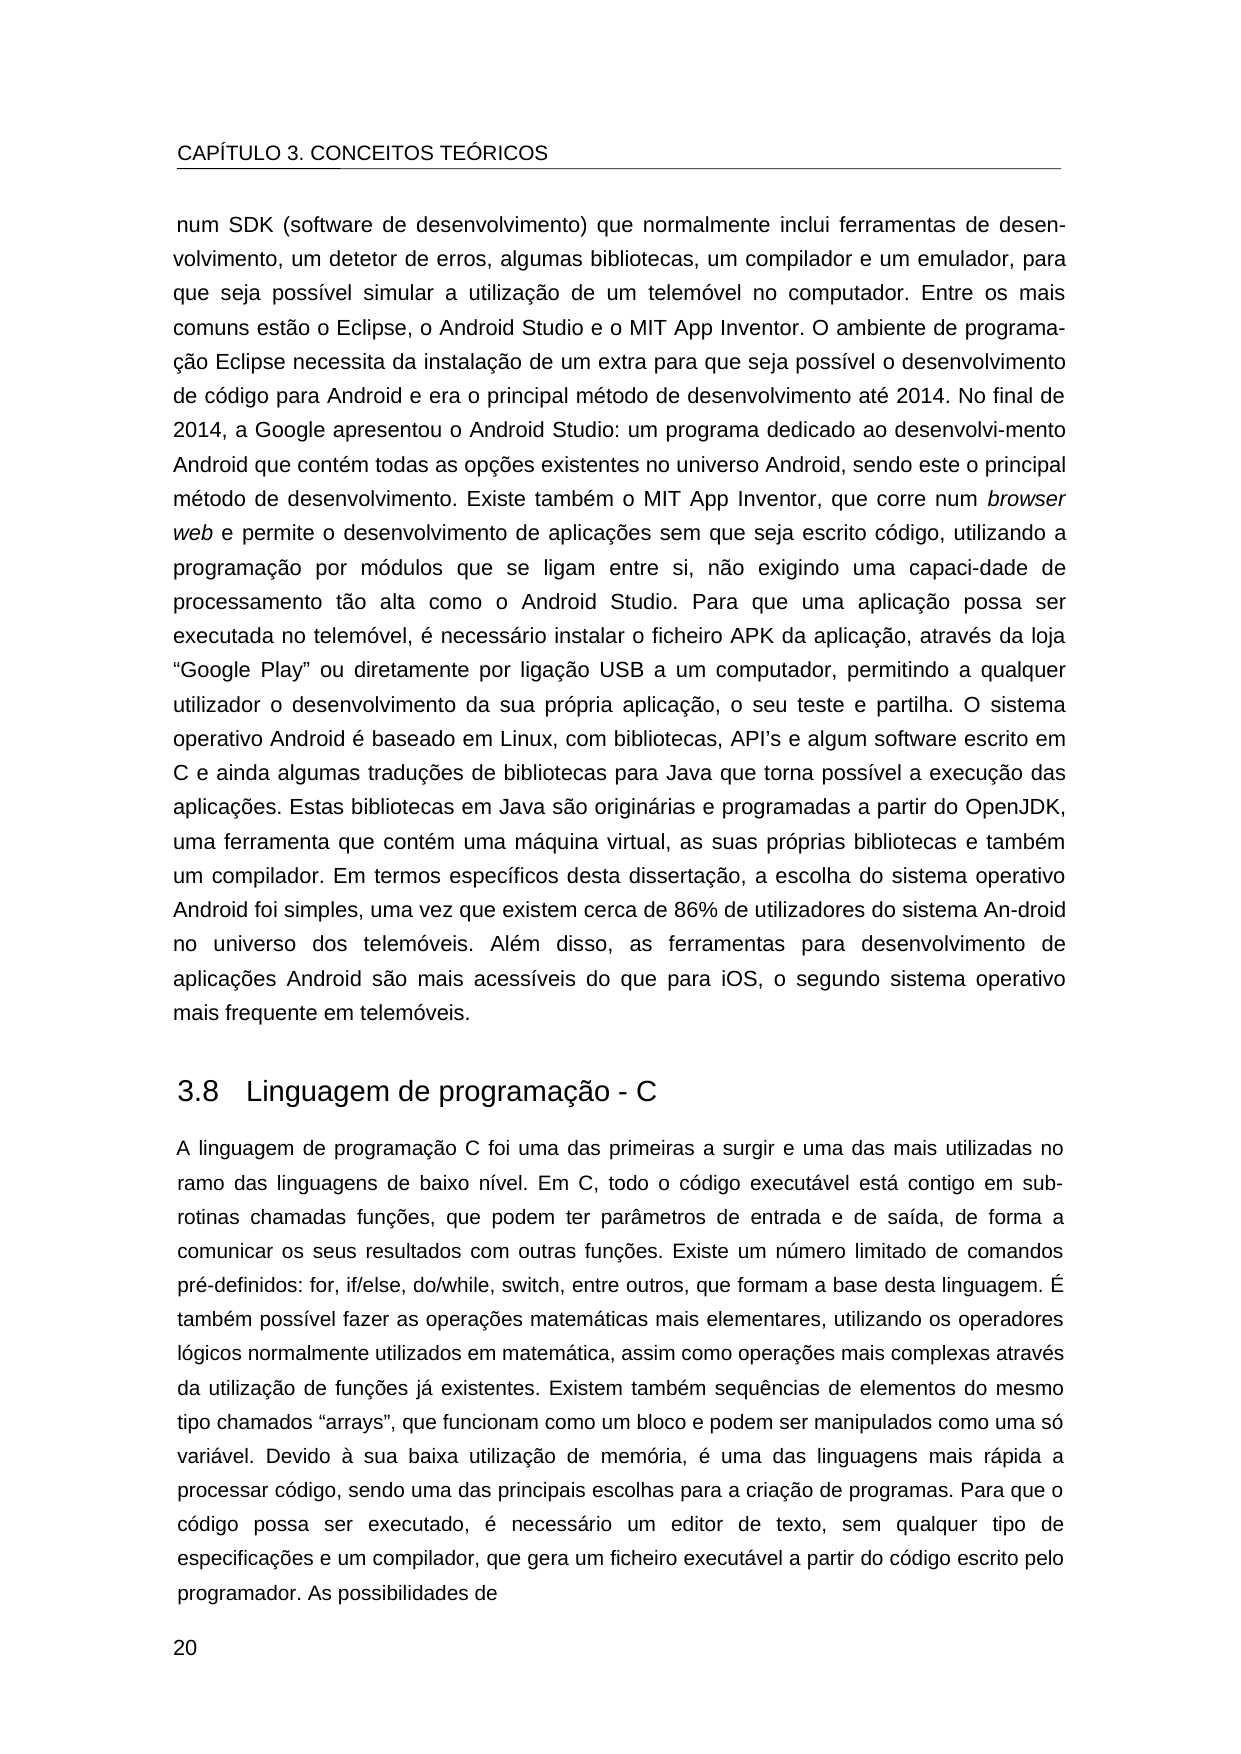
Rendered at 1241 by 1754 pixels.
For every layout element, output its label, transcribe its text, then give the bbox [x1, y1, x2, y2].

text 3.8 Linguagem de programação - C [177, 1072, 1067, 1107]
text 20 [173, 1634, 1067, 1660]
text A linguagem de programação C foi uma das primeiras a surgir e uma das mais utilizadas no ramo das linguagens de baixo nível. Em C, todo o código executável está contigo em sub-rotinas chamadas funções, que podem ter parâmetros de entrada e de saída, de forma a comunicar os seus resultados com outras funções. Existe um número limitado de comandos pré-definidos: for, if/else, do/while, switch, entre outros, que formam a base desta linguagem. É também possível fazer as operações matemáticas mais elementares, utilizando os operadores lógicos normalmente utilizados em matemática, assim como operações mais complexas através da utilização de funções já existentes. Existem também sequências de elementos do mesmo tipo chamados “arrays”, que funcionam como um bloco e podem ser manipulados como uma só variável. Devido à sua baixa utilização de memória, é uma das linguagens mais rápida a processar código, sendo uma das principais escolhas para a criação de programas. Para que o código possa ser executado, é necessário um editor de texto, sem qualquer tipo de especificações e um compilador, que gera um ficheiro executável a partir do código escrito pelo programador. As possibilidades de [176, 1136, 1065, 1604]
text CAPÍTULO 3. CONCEITOS TEÓRICOS [177, 141, 1067, 165]
text num SDK (software de desenvolvimento) que normalmente inclui ferramentas de desen-volvimento, um detetor de erros, algumas bibliotecas, um compilador e um emulador, para que seja possível simular a utilização de um telemóvel no computador. Entre os mais comuns estão o Eclipse, o Android Studio e o MIT App Inventor. O ambiente de programa-ção Eclipse necessita da instalação de um extra para que seja possível o desenvolvimento de código para Android e era o principal método de desenvolvimento até 2014. No final de 2014, a Google apresentou o Android Studio: um programa dedicado ao desenvolvi-mento Android que contém todas as opções existentes no universo Android, sendo este o principal método de desenvolvimento. Existe também o MIT App Inventor, que corre num browser web e permite o desenvolvimento de aplicações sem que seja escrito código, utilizando a programação por módulos que se ligam entre si, não exigindo uma capaci-dade de processamento tão alta como o Android Studio. Para que uma aplicação possa ser executada no telemóvel, é necessário instalar o ficheiro APK da aplicação, através da loja “Google Play” ou diretamente por ligação USB a um computador, permitindo a qualquer utilizador o desenvolvimento da sua própria aplicação, o seu teste e partilha. O sistema operativo Android é baseado em Linux, com bibliotecas, API’s e algum software escrito em C e ainda algumas traduções de bibliotecas para Java que torna possível a execução das aplicações. Estas bibliotecas em Java são originárias e programadas a partir do OpenJDK, uma ferramenta que contém uma máquina virtual, as suas próprias bibliotecas e também um compilador. Em termos específicos desta dissertação, a escolha do sistema operativo Android foi simples, uma vez que existem cerca de 86% de utilizadores do sistema An-droid no universo dos telemóveis. Além disso, as ferramentas para desenvolvimento de aplicações Android são mais acessíveis do que para iOS, o segundo sistema operativo mais frequente em telemóveis. [173, 212, 1067, 1025]
